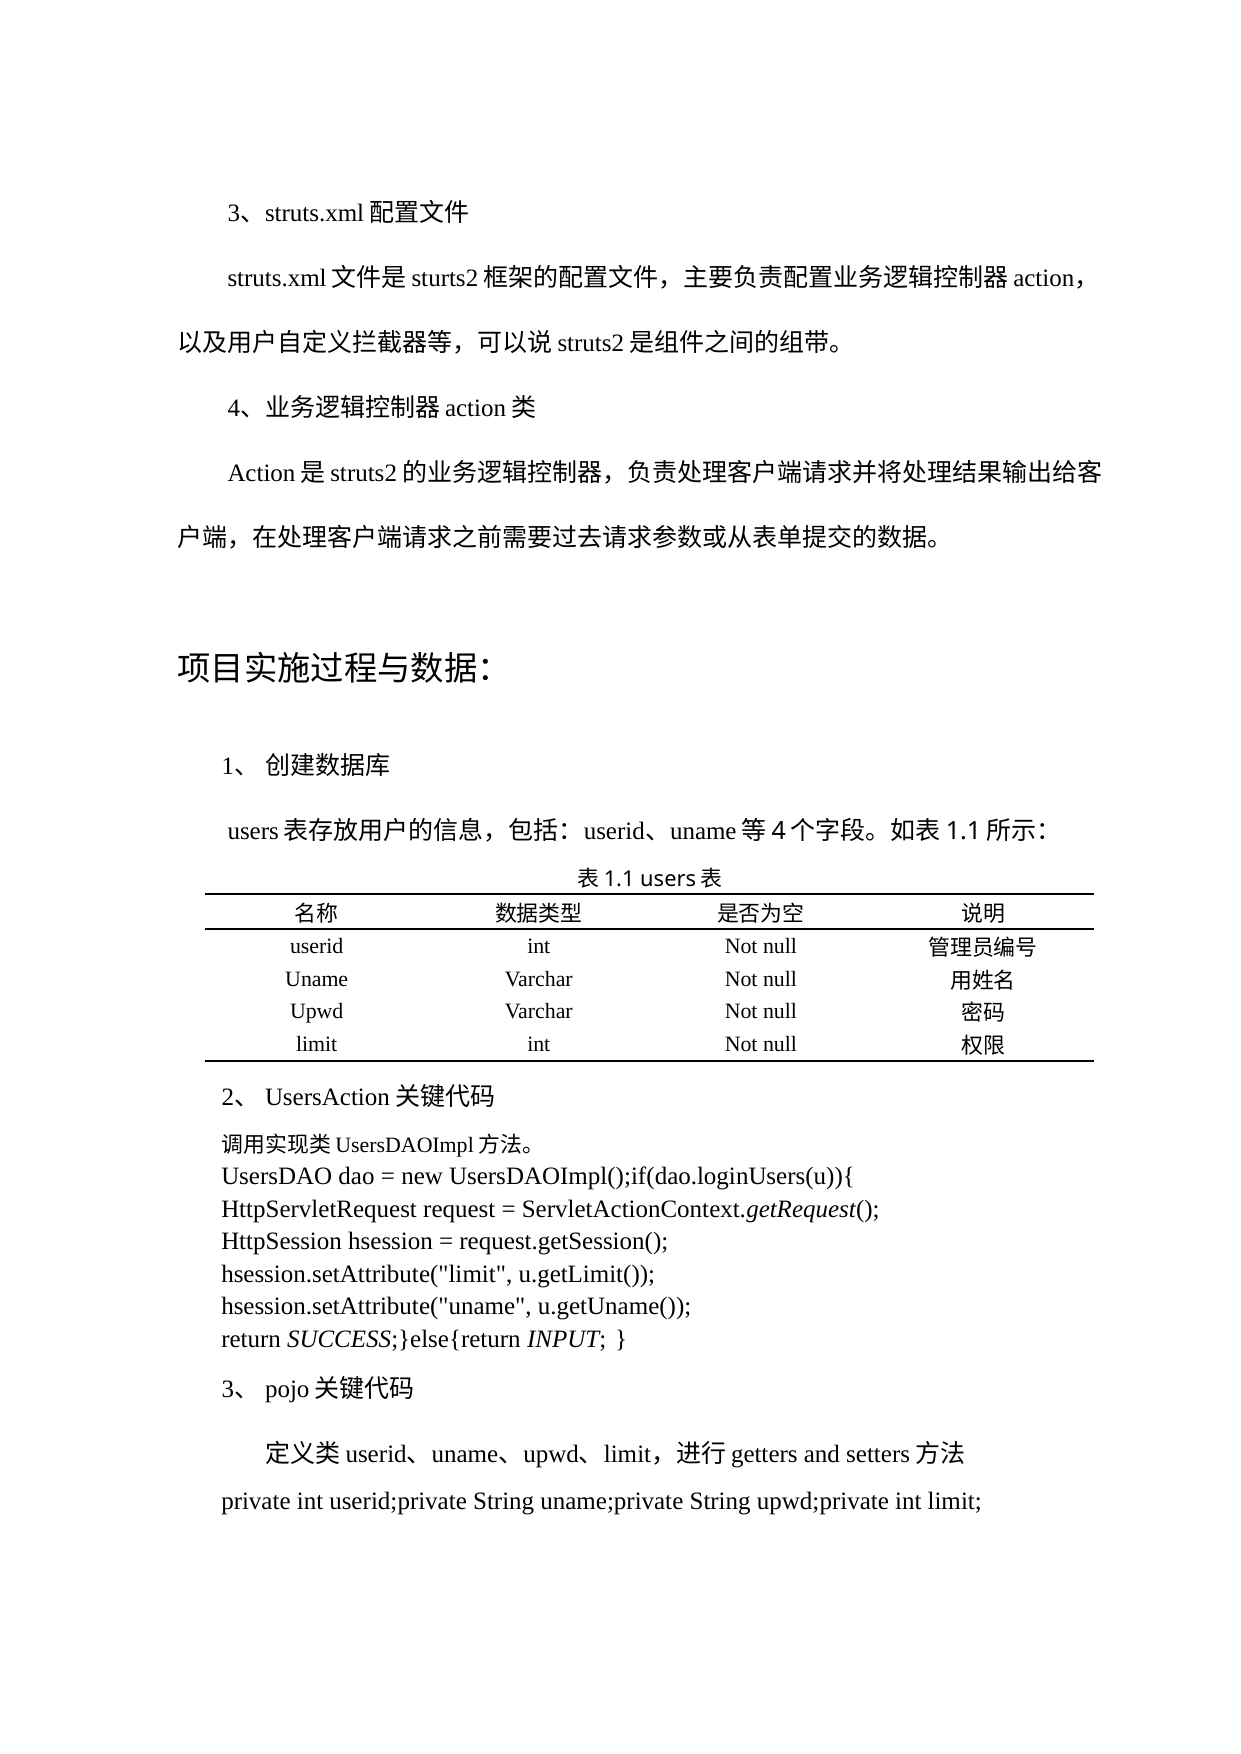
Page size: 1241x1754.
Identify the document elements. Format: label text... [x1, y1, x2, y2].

text UsersDAO dao = new UsersDAOImpl();if(dao.loginUsers(u)){ [221, 1159, 1122, 1192]
text 3、struts.xml配置文件 [177, 178, 1122, 243]
text HttpSession hsession = request.getSession(); [221, 1224, 1122, 1257]
text HttpServletRequest request = ServletActionContext.getRequest(); [221, 1192, 1122, 1224]
text users表存放用户的信息，包括：userid、uname等4个字段。如表1.1所示： [227, 796, 1122, 861]
text 项目实施过程与数据： [177, 633, 1122, 698]
table_header 名称 [205, 895, 427, 928]
text hsession.setAttribute("uname", u.getUname()); [221, 1289, 1122, 1322]
table_cell Uname Upwd limit [205, 963, 427, 1060]
text return SUCCESS;}else{return INPUT; } [221, 1322, 1122, 1354]
text 调用实现类UsersDAOImpl方法。 [221, 1127, 1122, 1159]
text 表1.1 users表 [177, 861, 1122, 893]
text struts.xml文件是sturts2框架的配置文件，主要负责配置业务逻辑控制器action，以及用户自定义拦截器等，可以说struts2是组件之间的组带。 [177, 243, 1122, 373]
list UsersAction关键代码 [221, 1062, 1122, 1127]
table_cell 管理员编号 [872, 930, 1094, 962]
list 创建数据库 [221, 731, 1122, 796]
table_header 说明 [872, 895, 1094, 928]
table_cell int [428, 930, 649, 962]
text 定义类 userid、uname、upwd、limit，进行getters and setters方法 [265, 1419, 1122, 1484]
table_cell Not null Not null Not null [650, 963, 872, 1060]
text private int userid;private String uname;private String upwd;private int limit; [177, 1484, 1122, 1517]
text hsession.setAttribute("limit", u.getLimit()); [221, 1257, 1122, 1289]
table_cell 用姓名 密码 权限 [872, 963, 1094, 1060]
table_header 是否为空 [650, 895, 872, 928]
list pojo关键代码 [221, 1354, 1122, 1419]
table_cell Not null [650, 930, 872, 962]
text Action是struts2的业务逻辑控制器，负责处理客户端请求并将处理结果输出给客户端，在处理客户端请求之前需要过去请求参数或从表单提交的数据。 [177, 438, 1122, 568]
text 4、业务逻辑控制器action类 [177, 373, 1122, 438]
table_cell userid [205, 930, 427, 962]
table_header 数据类型 [428, 895, 649, 928]
table_cell Varchar Varchar int [428, 963, 649, 1060]
